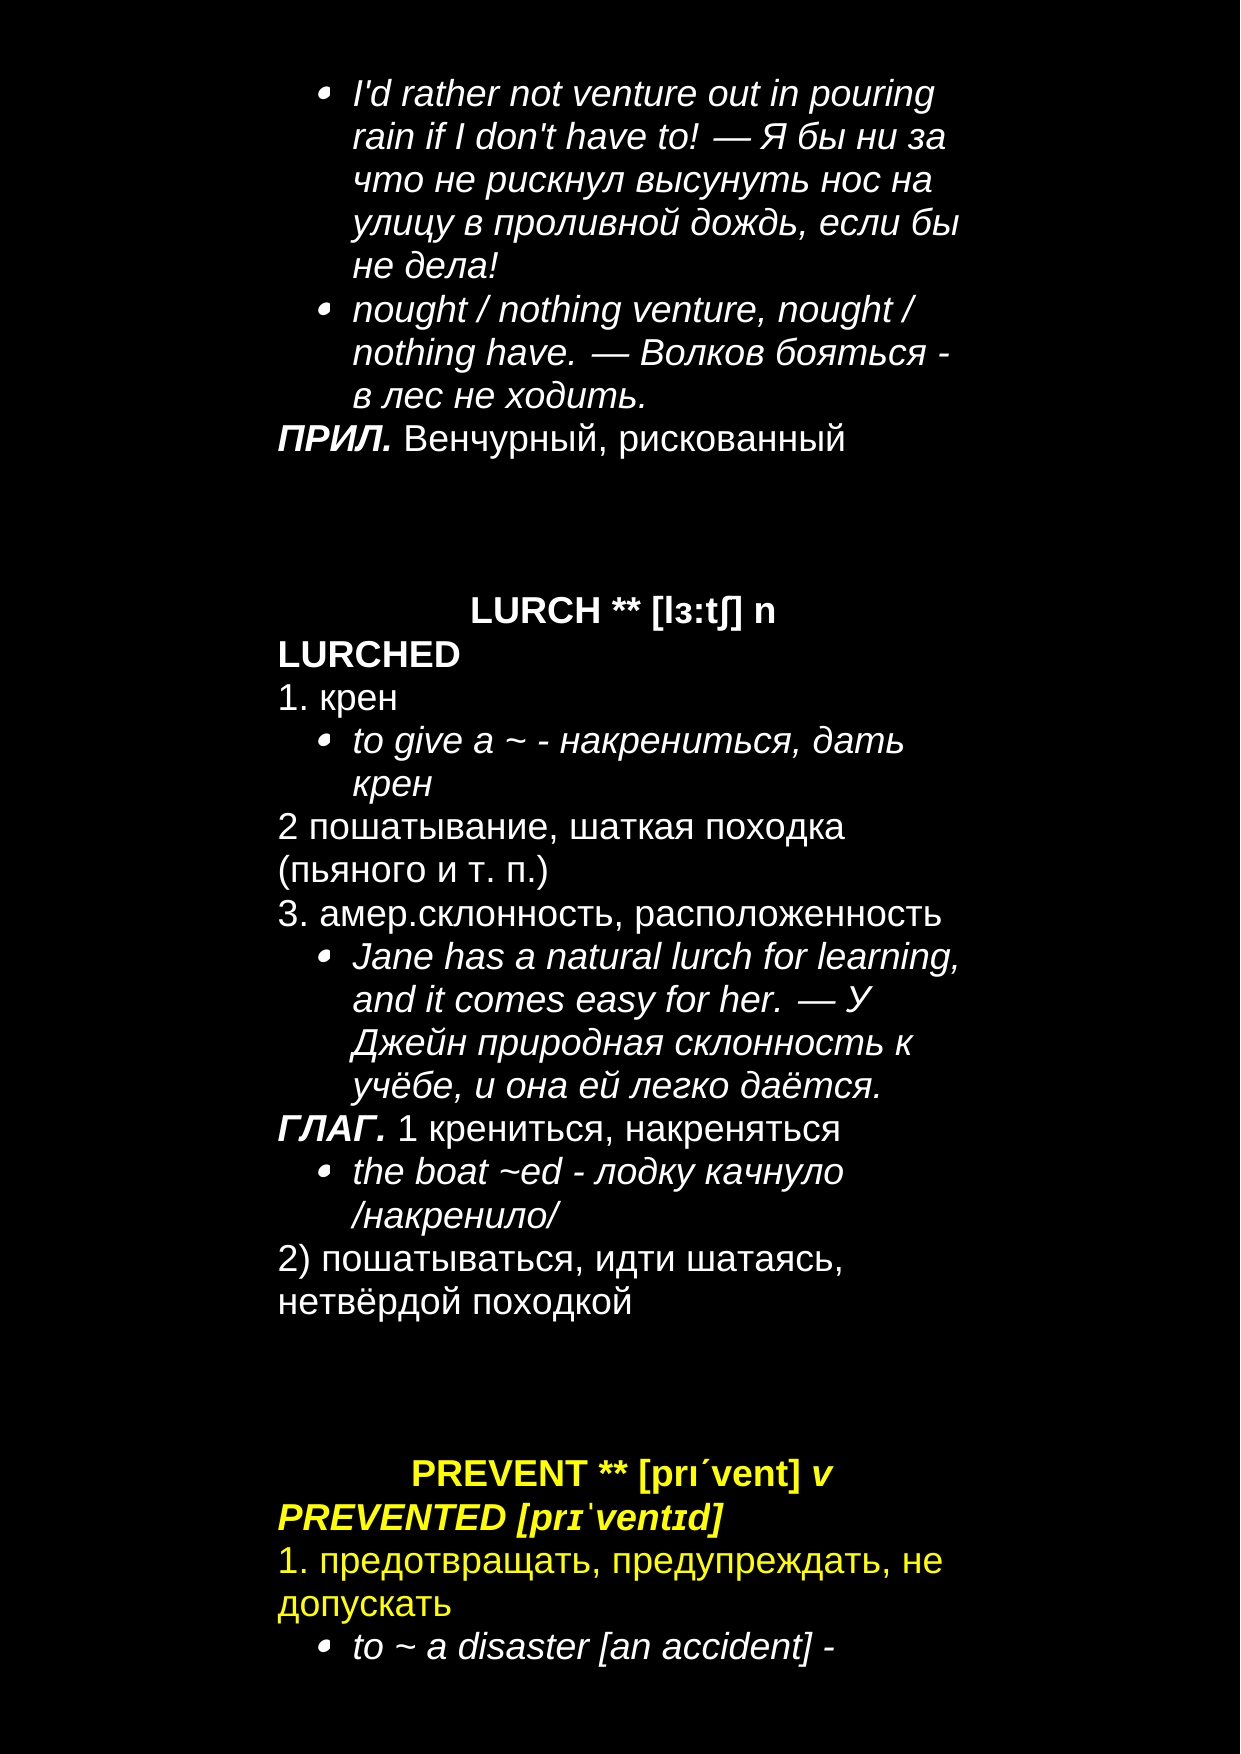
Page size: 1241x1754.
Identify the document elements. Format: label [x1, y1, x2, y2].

table_header [270, 62, 976, 1676]
